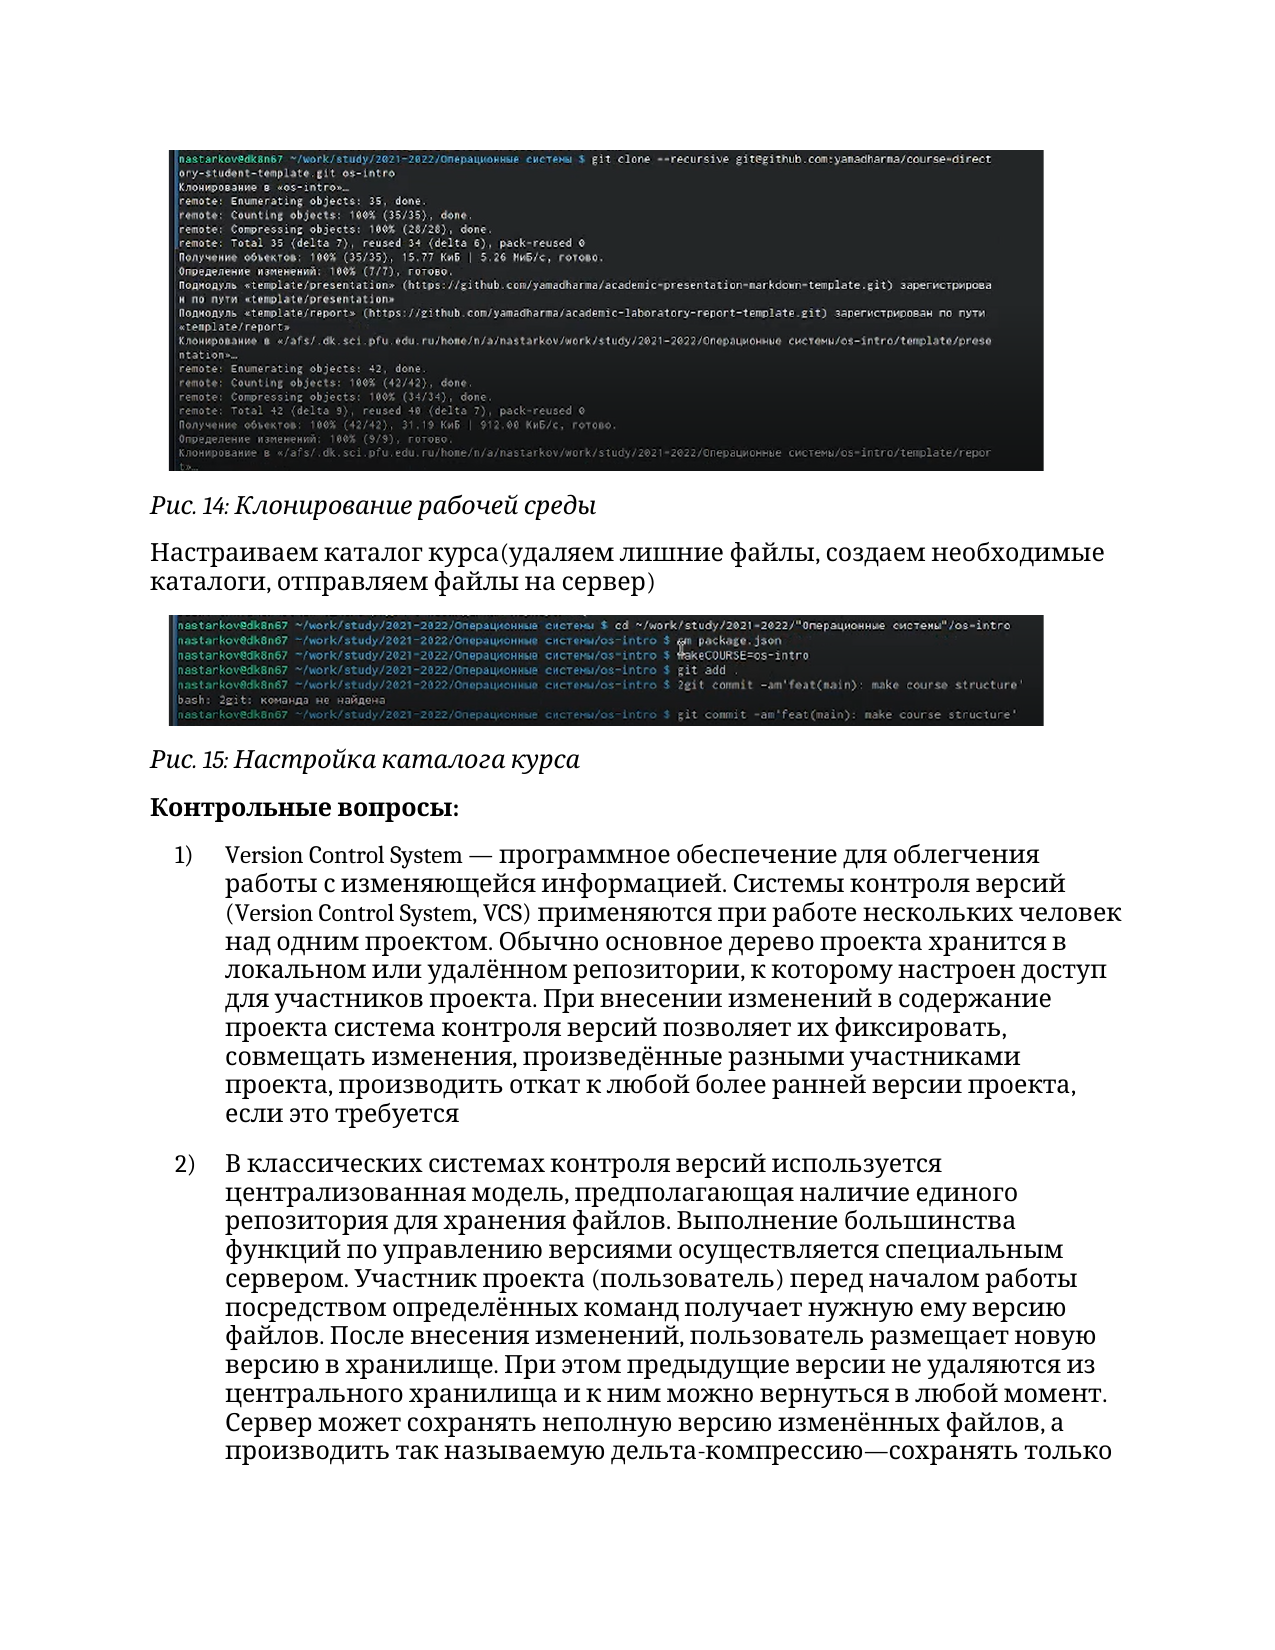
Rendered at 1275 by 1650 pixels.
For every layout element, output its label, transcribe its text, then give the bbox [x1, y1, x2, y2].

text Рис. 14: Клонирование рабочей среды [150, 492, 1125, 520]
list Version Control System — программное обеспечение для облегчения работы с изменяющейся информацией. Системы контроля версий (Version Control System, VCS) применяются при работе нескольких человек над одним проектом. Обычно основное дерево проекта хранится в локальном или удалённом репозитории, к которому настроен доступ для участников проекта. При внесении изменений в содержание проекта система контроля версий позволяет их фиксировать, совмещать изменения, произведённые разными участниками проекта, производить откат к любой более ранней версии проекта, если это требуется [175, 841, 1125, 1129]
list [175, 1150, 1125, 1466]
picture [168, 150, 1044, 471]
picture [168, 615, 1044, 726]
text Рис. 15: Настройка каталога курса [150, 746, 1125, 775]
text Контрольные вопросы: [150, 794, 1125, 823]
text Настраиваем каталог курса(удаляем лишние файлы, создаем необходимые каталоги, отправляем файлы на сервер) [150, 539, 1125, 597]
